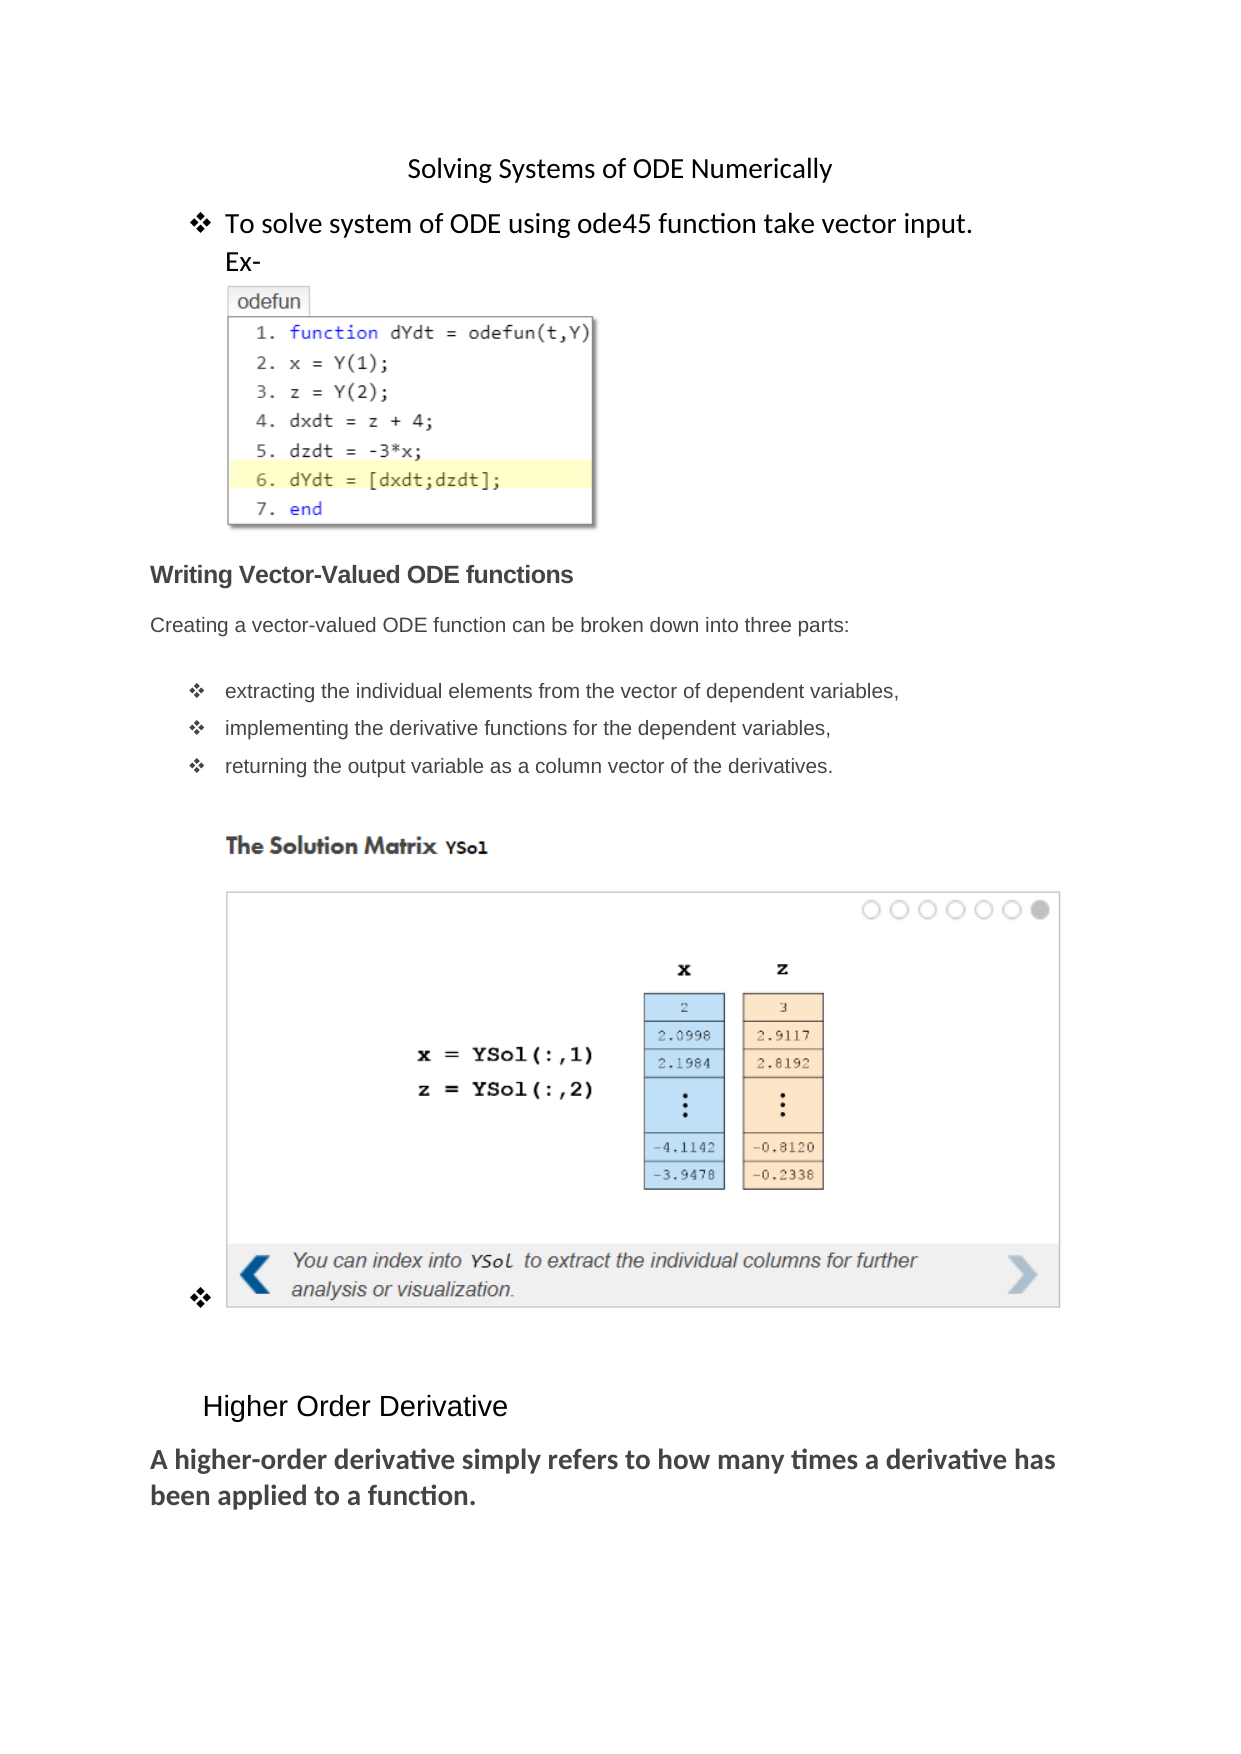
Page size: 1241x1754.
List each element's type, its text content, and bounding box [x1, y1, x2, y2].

subtitle A higher-order derivative simply refers to how many times a derivative has been applied to a function. [477, 1441, 1090, 1513]
text Creating a vector-valued ODE function can be broken down into three parts: [150, 589, 1090, 665]
list Ex- [225, 243, 1090, 279]
picture [225, 824, 1069, 1309]
list To solve system of ODE using ode45 function take vector input. [187, 205, 1090, 241]
text Solving Systems of ODE Numerically [150, 150, 1090, 186]
list Higher Order Derivative [202, 1388, 1090, 1422]
picture [225, 282, 607, 539]
list implementing the derivative functions for the dependent variables, [187, 703, 1090, 740]
list extracting the individual elements from the vector of dependent variables, [187, 665, 1090, 703]
list returning the output variable as a column vector of the derivatives. [187, 740, 1090, 778]
text Writing Vector-Valued ODE functions [150, 557, 1090, 589]
